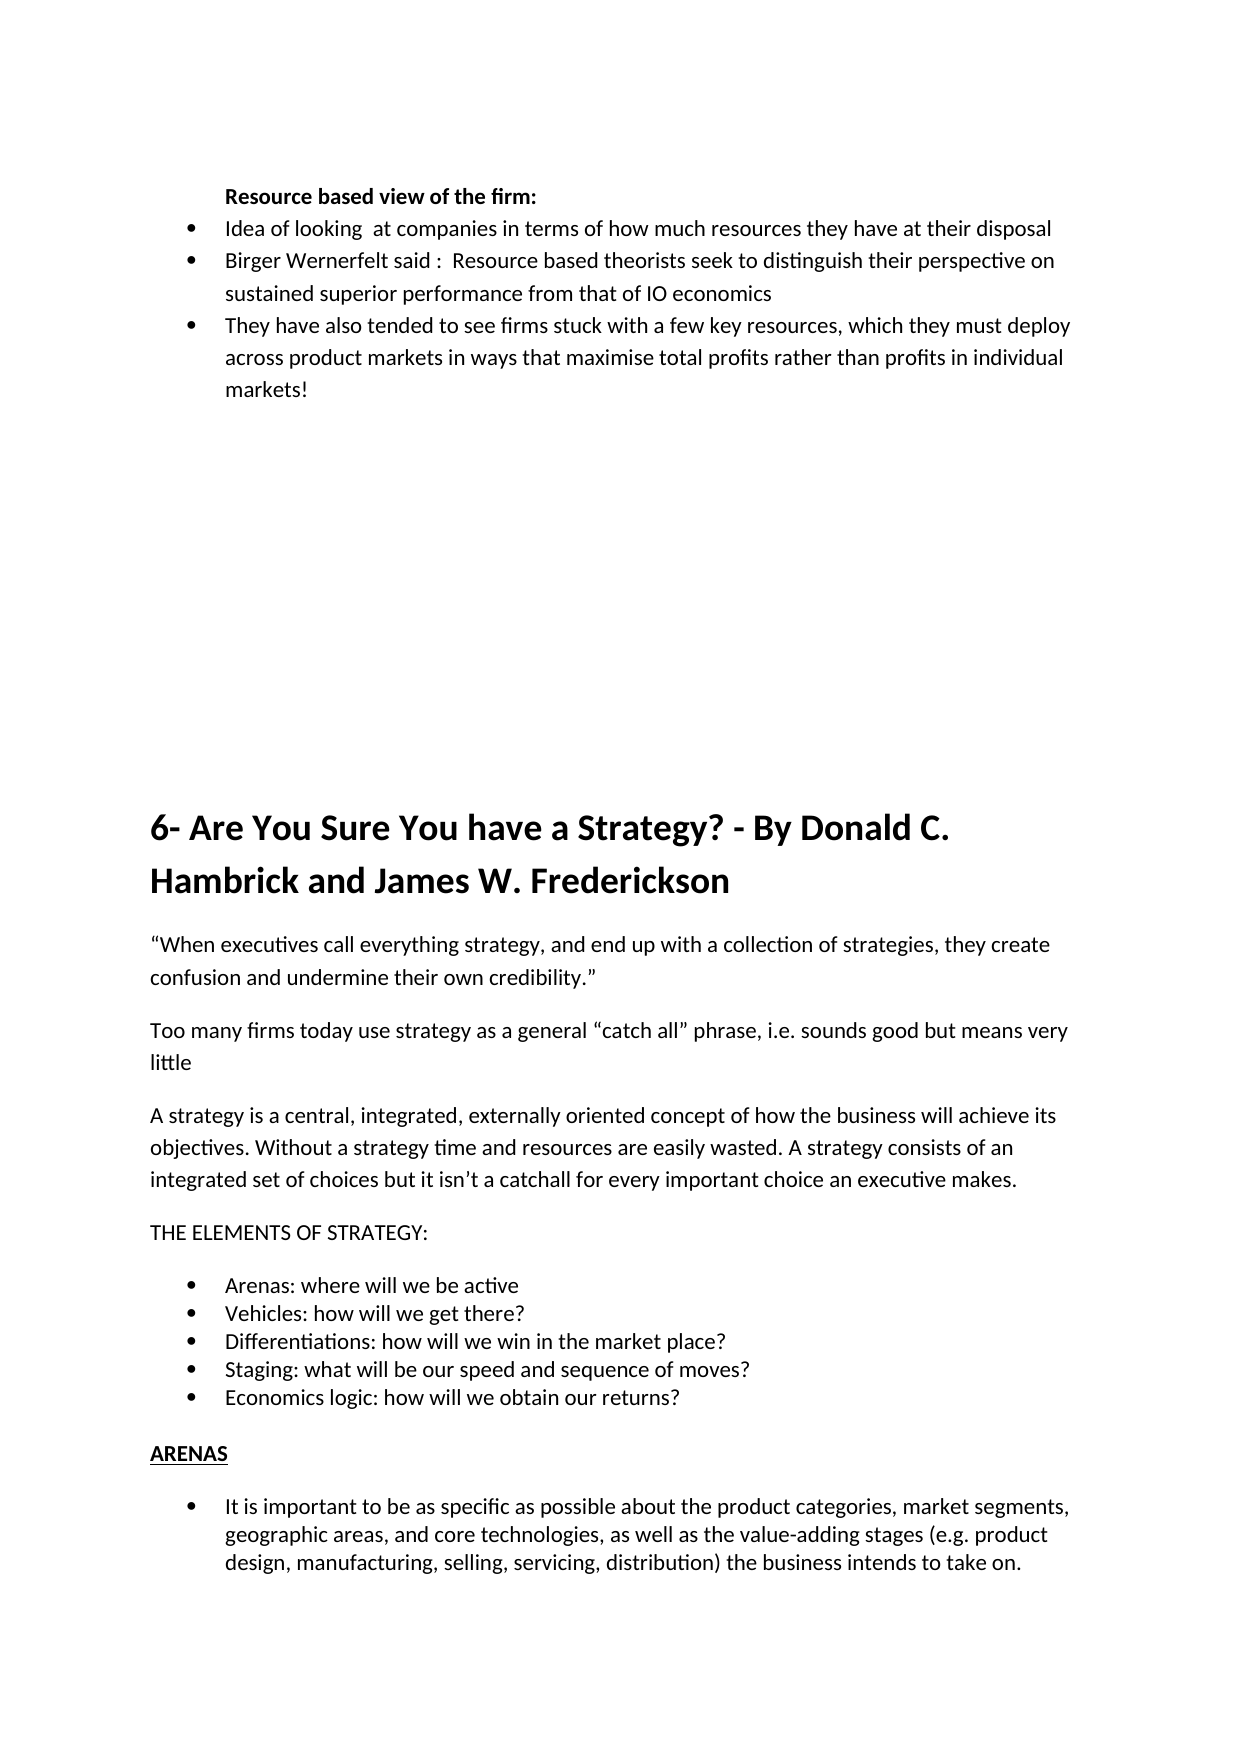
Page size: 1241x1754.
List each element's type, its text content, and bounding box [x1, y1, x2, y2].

text A strategy is a central, integrated, externally oriented concept of how the business will achieve its objectives. Without a strategy time and resources are easily wasted. A strategy consists of an integrated set of choices but it isn’t a catchall for every important choice an executive makes. [150, 1101, 1090, 1193]
list Staging: what will be our speed and sequence of moves? [187, 1355, 1090, 1383]
list Vehicles: how will we get there? [187, 1299, 1090, 1327]
text 6- Are You Sure You have a Strategy? - By Donald C. Hambrick and James W. Frederickson [150, 804, 1090, 903]
list Differentiations: how will we win in the market place? [187, 1327, 1090, 1355]
list They have also tended to see firms stuck with a few key resources, which they must deploy across product markets in ways that maximise total profits rather than profits in individual markets! [187, 311, 1090, 403]
text ARENAS [150, 1439, 1090, 1467]
list Resource based view of the firm: [225, 182, 1090, 210]
list Birger Wernerfelt said : Resource based theorists seek to distinguish their perspective on sustained superior performance from that of IO economics [187, 247, 1090, 307]
text Too many firms today use strategy as a general “catch all” phrase, i.e. sounds good but means very little [150, 1016, 1090, 1076]
list Economics logic: how will we obtain our returns? [187, 1383, 1090, 1411]
text THE ELEMENTS OF STRATEGY: [150, 1218, 1090, 1246]
list Idea of looking at companies in terms of how much resources they have at their disposal [187, 214, 1090, 242]
list Arenas: where will we be active [187, 1271, 1090, 1299]
list It is important to be as specific as possible about the product categories, market segments, geographic areas, and core technologies, as well as the value-adding stages (e.g. product design, manufacturing, selling, servicing, distribution) the business intends to take on. [187, 1492, 1090, 1577]
text “When executives call everything strategy, and end up with a collection of strategies, they create confusion and undermine their own credibility.” [150, 931, 1090, 991]
